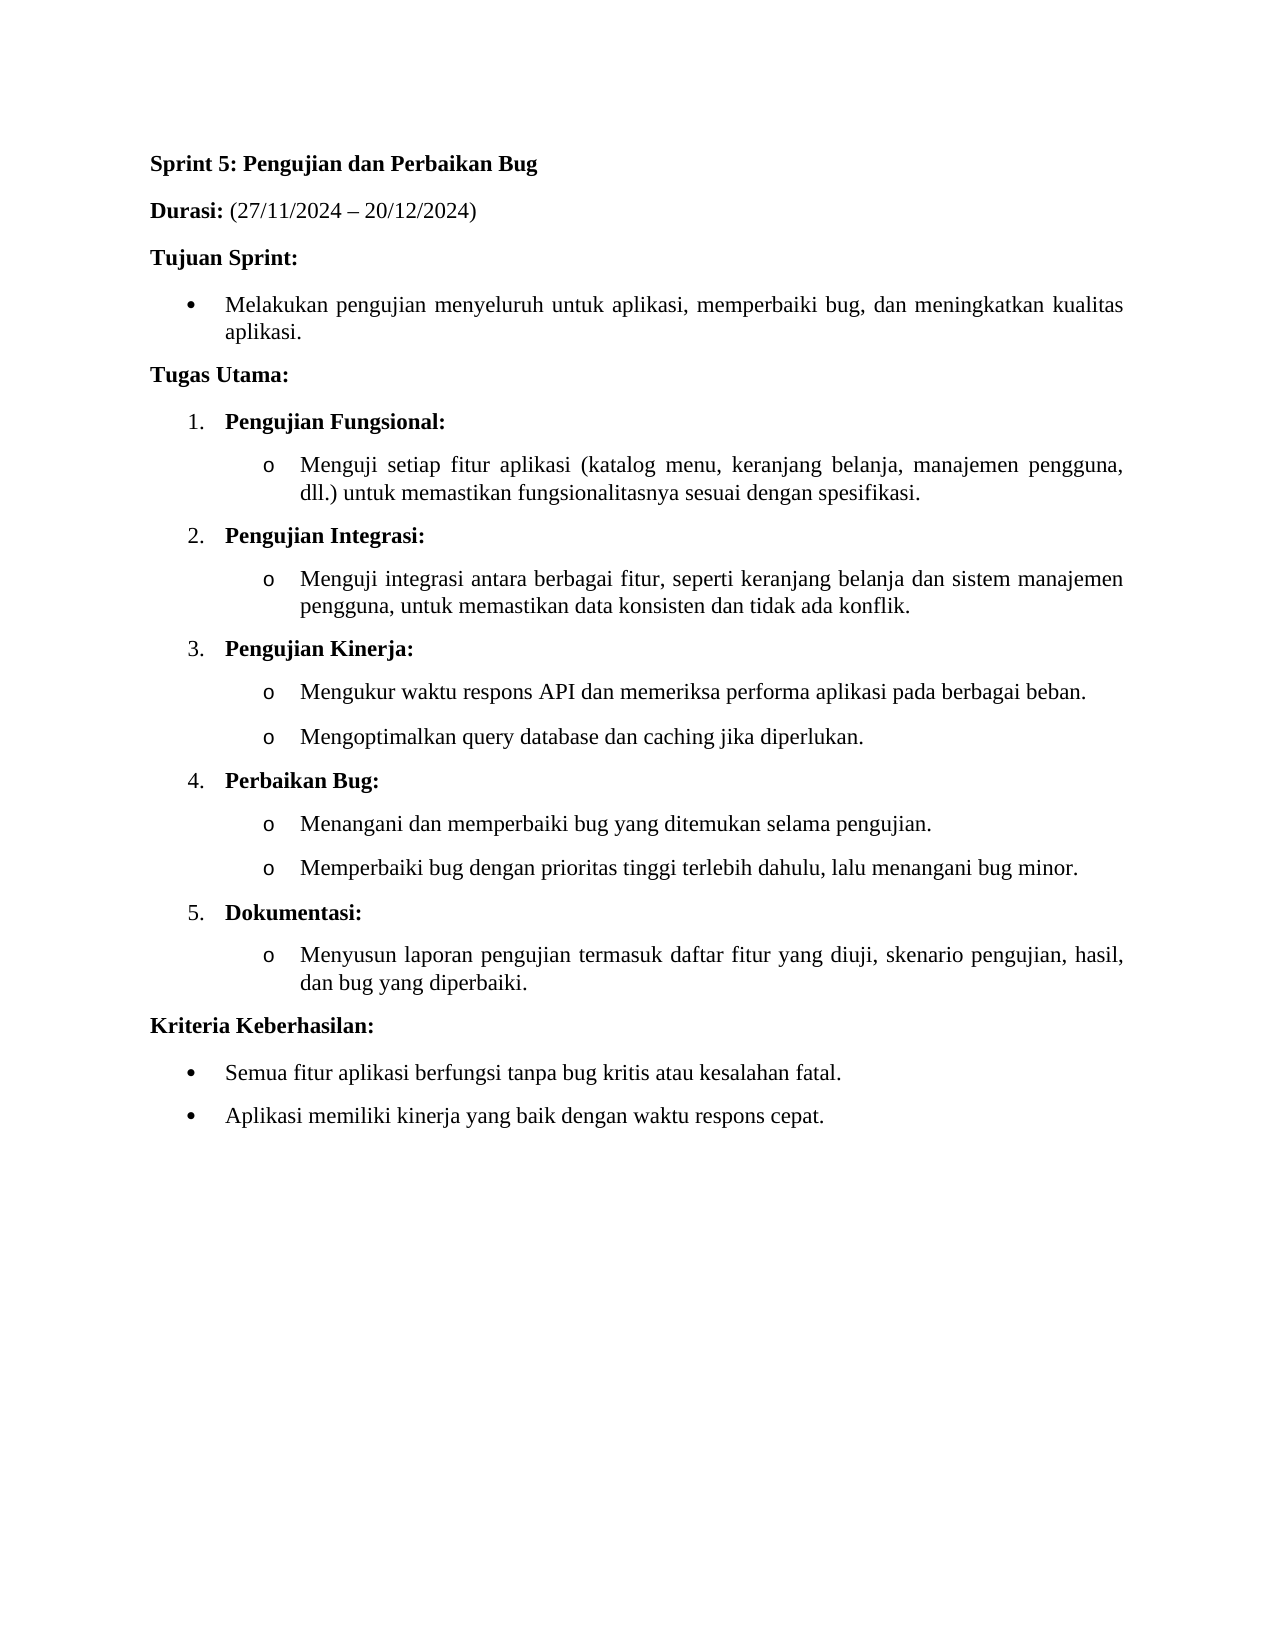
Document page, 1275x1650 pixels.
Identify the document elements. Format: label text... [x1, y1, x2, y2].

list Menguji setiap fitur aplikasi (katalog menu, keranjang belanja, manajemen pengguna, dll.) untuk memastikan fungsionalitasnya sesuai dengan spesifikasi. [262, 451, 1125, 505]
list Menangani dan memperbaiki bug yang ditemukan selama pengujian. [262, 810, 1125, 838]
list Pengujian Integrasi: [187, 522, 1125, 548]
text Tugas Utama: [150, 361, 1125, 387]
list Dokumentasi: [187, 898, 1125, 925]
list Pengujian Kinerja: [187, 635, 1125, 662]
list Menguji integrasi antara berbagai fitur, seperti keranjang belanja dan sistem manajemen pengguna, untuk memastikan data konsisten dan tidak ada konflik. [262, 565, 1125, 619]
text Tujuan Sprint: [150, 244, 1125, 271]
text Kriteria Keberhasilan: [150, 1012, 1125, 1038]
list Memperbaiki bug dengan prioritas tinggi terlebih dahulu, lalu menangani bug minor. [262, 854, 1125, 882]
list Semua fitur aplikasi berfungsi tanpa bug kritis atau kesalahan fatal. [187, 1059, 1125, 1086]
list Mengukur waktu respons API dan memeriksa performa aplikasi pada berbagai beban. [262, 678, 1125, 706]
list Mengoptimalkan query database dan caching jika diperlukan. [262, 723, 1125, 750]
list Perbaikan Bug: [187, 767, 1125, 793]
list Aplikasi memiliki kinerja yang baik dengan waktu respons cepat. [187, 1102, 1125, 1129]
list Menyusun laporan pengujian termasuk daftar fitur yang diuji, skenario pengujian, hasil, dan bug yang diperbaiki. [262, 942, 1125, 996]
text Durasi: (27/11/2024 – 20/12/2024) [150, 197, 1125, 223]
list Pengujian Fungsional: [187, 408, 1125, 434]
text Sprint 5: Pengujian dan Perbaikan Bug [150, 150, 1125, 176]
list Melakukan pengujian menyeluruh untuk aplikasi, memperbaiki bug, dan meningkatkan kualitas aplikasi. [187, 292, 1125, 344]
